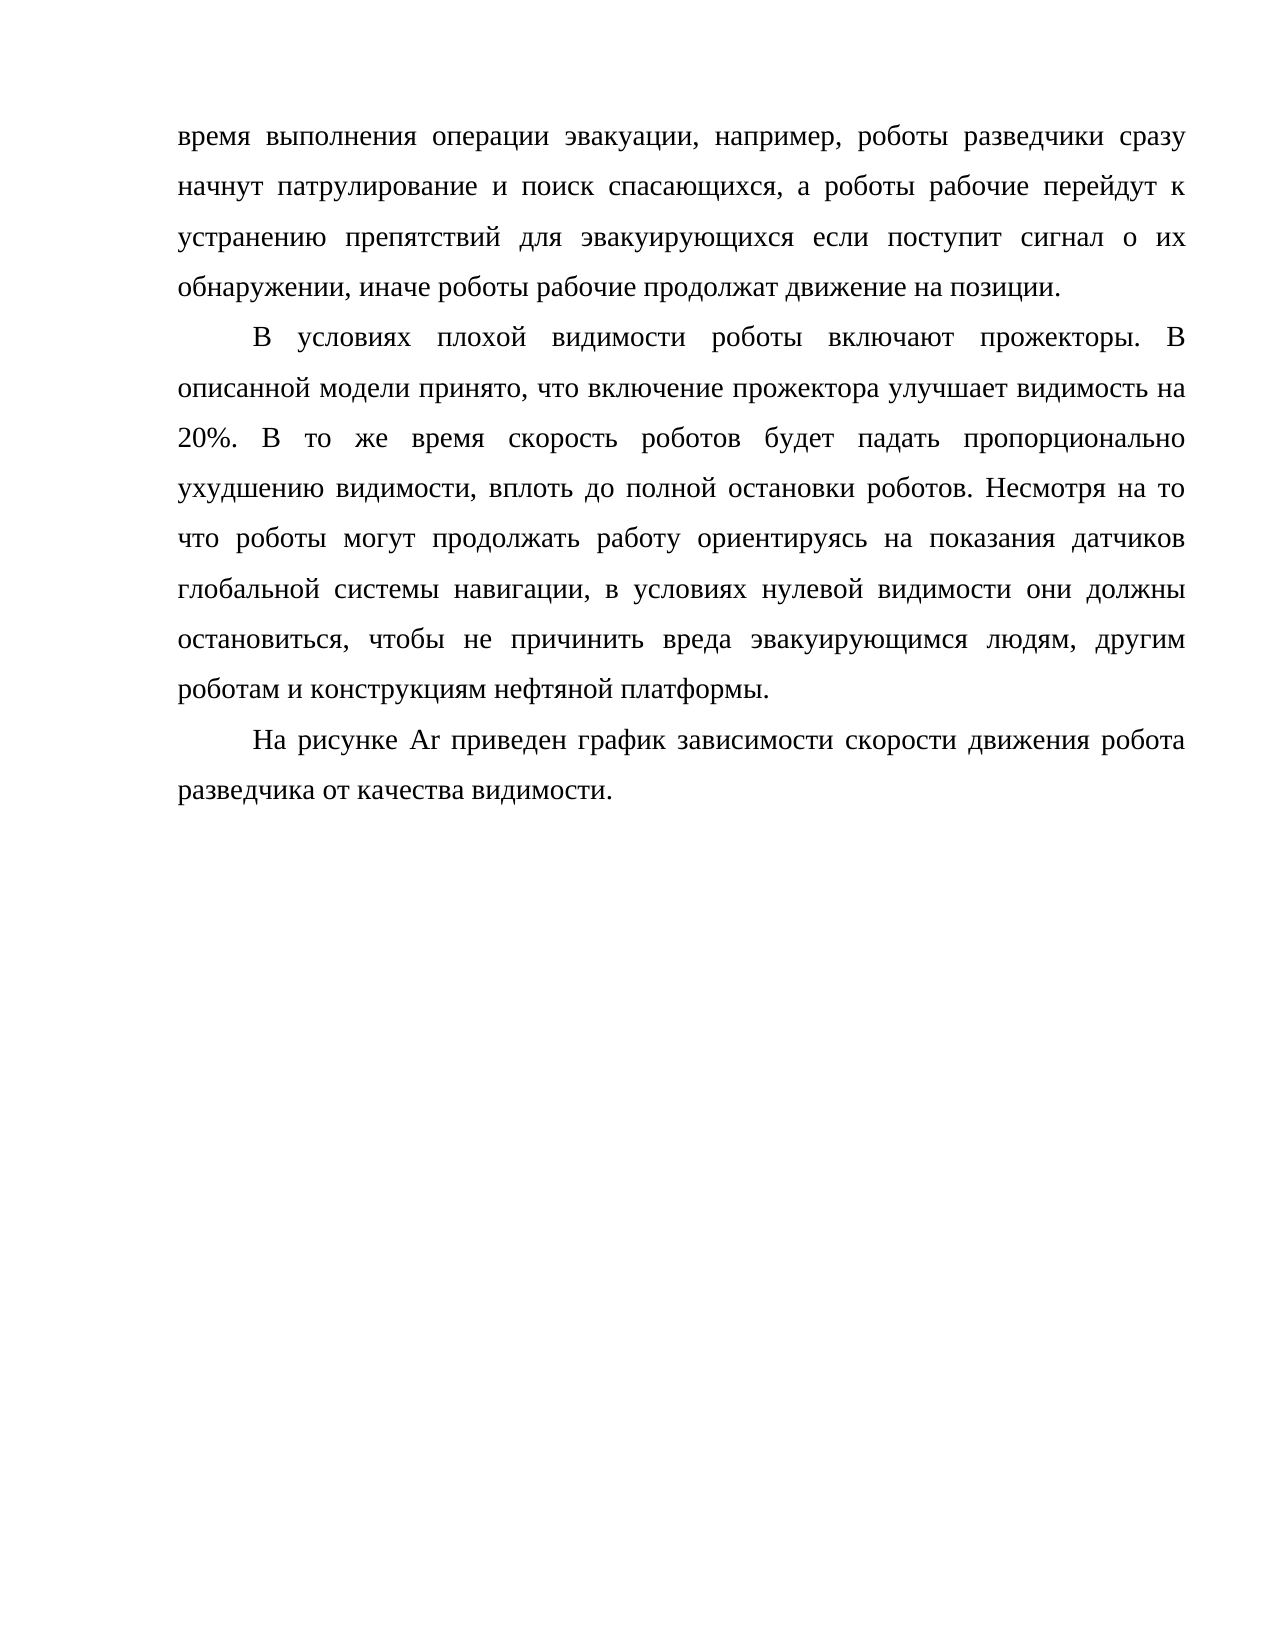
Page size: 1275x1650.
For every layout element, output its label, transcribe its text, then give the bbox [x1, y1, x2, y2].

text В условиях плохой видимости роботы включают прожекторы. В описанной модели принято, что включение прожектора улучшает видимость на 20%. В то же время скорость роботов будет падать пропорционально ухудшению видимости, вплоть до полной остановки роботов. Несмотря на то что роботы могут продолжать работу ориентируясь на показания датчиков глобальной системы навигации, в условиях нулевой видимости они должны остановиться, чтобы не причинить вреда эвакуирующимся людям, другим роботам и конструкциям нефтяной платформы. [177, 319, 1186, 705]
text На рисунке Ar приведен график зависимости скорости движения робота разведчика от качества видимости. [177, 722, 1186, 806]
